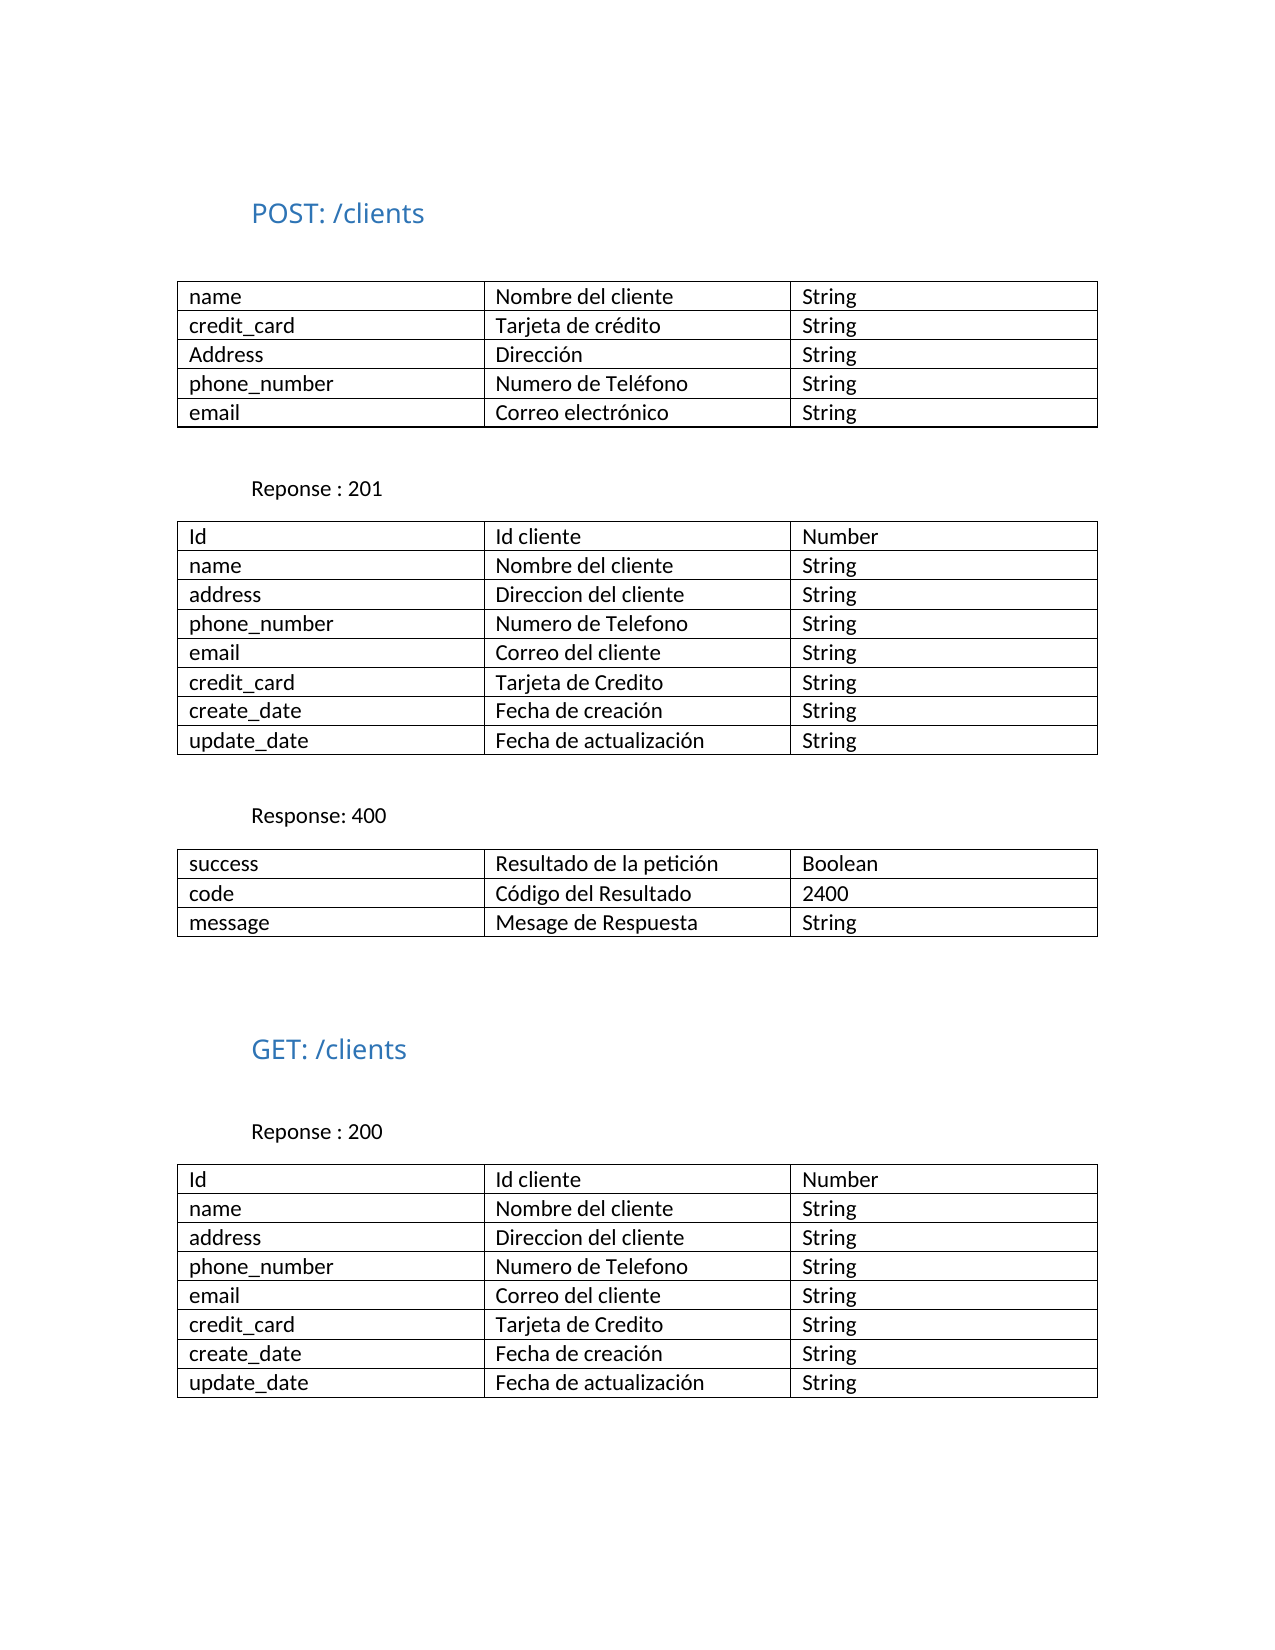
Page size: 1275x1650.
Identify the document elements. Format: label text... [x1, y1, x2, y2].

table_cell Numero de Telefono [485, 1252, 790, 1280]
table_cell String [791, 1223, 1097, 1251]
table_cell String [791, 1194, 1097, 1222]
table_cell address [178, 580, 484, 608]
table_cell Nombre del cliente [485, 551, 790, 579]
subtitle POST: /clients [177, 194, 1098, 231]
table_cell String [791, 697, 1097, 725]
table_cell update_date [178, 1369, 484, 1397]
table_cell String [791, 311, 1097, 339]
table_cell String [791, 668, 1097, 696]
table_cell Tarjeta de Credito [485, 668, 790, 696]
table_cell phone_number [178, 1252, 484, 1280]
table_cell Nombre del cliente [485, 1194, 790, 1222]
table_cell Fecha de actualización [485, 1369, 790, 1397]
table_cell String [791, 1252, 1097, 1280]
table_cell Correo del cliente [485, 1281, 790, 1309]
table_cell email [178, 399, 484, 426]
table_header name [178, 282, 484, 310]
table_cell String [791, 551, 1097, 579]
table_cell Mesage de Respuesta [485, 908, 790, 936]
table_cell Correo electrónico [485, 399, 790, 426]
table_cell String [791, 1281, 1097, 1309]
table_cell name [178, 1194, 484, 1222]
table_cell Correo del cliente [485, 639, 790, 667]
table_header Id cliente [485, 522, 790, 550]
table_cell Código del Resultado [485, 879, 790, 907]
table_cell phone_number [178, 610, 484, 637]
table_cell Direccion del cliente [485, 580, 790, 608]
text Reponse : 200 [177, 1117, 1098, 1145]
table_cell update_date [178, 726, 484, 754]
table_cell credit_card [178, 668, 484, 696]
table_cell Fecha de creación [485, 1340, 790, 1367]
table_cell create_date [178, 697, 484, 725]
table_header Number [791, 522, 1097, 550]
table_cell String [791, 610, 1097, 637]
table_cell create_date [178, 1340, 484, 1367]
subtitle GET: /clients [177, 1031, 1098, 1067]
table_cell message [178, 908, 484, 936]
table_header Id cliente [485, 1165, 790, 1193]
table_cell credit_card [178, 1310, 484, 1338]
table_cell String [791, 726, 1097, 754]
table_cell Fecha de actualización [485, 726, 790, 754]
table_cell email [178, 639, 484, 667]
table_header Number [791, 1165, 1097, 1193]
table_cell String [791, 908, 1097, 936]
table_header Boolean [791, 850, 1097, 878]
table_cell Tarjeta de crédito [485, 311, 790, 339]
table_header success [178, 850, 484, 878]
table_cell String [791, 1310, 1097, 1338]
table_cell code [178, 879, 484, 907]
table_cell String [791, 1340, 1097, 1367]
table_cell String [791, 369, 1097, 397]
table_cell phone_number [178, 369, 484, 397]
table_header Resultado de la petición [485, 850, 790, 878]
table_cell Dirección [485, 340, 790, 368]
text Reponse : 201 [177, 474, 1098, 502]
table_cell Numero de Teléfono [485, 369, 790, 397]
table_cell String [791, 399, 1097, 426]
table_cell credit_card [178, 311, 484, 339]
table_cell Fecha de creación [485, 697, 790, 725]
table_cell email [178, 1281, 484, 1309]
table_cell String [791, 580, 1097, 608]
table_cell String [791, 1369, 1097, 1397]
table_cell Direccion del cliente [485, 1223, 790, 1251]
table_cell name [178, 551, 484, 579]
table_cell String [791, 340, 1097, 368]
table_cell address [178, 1223, 484, 1251]
table_header Id [178, 522, 484, 550]
table_cell Numero de Telefono [485, 610, 790, 637]
table_cell Address [178, 340, 484, 368]
table_header Id [178, 1165, 484, 1193]
table_header Nombre del cliente [485, 282, 790, 310]
table_cell Tarjeta de Credito [485, 1310, 790, 1338]
text Response: 400 [177, 802, 1098, 830]
table_header String [791, 282, 1097, 310]
table_cell String [791, 639, 1097, 667]
table_cell 2400 [791, 879, 1097, 907]
